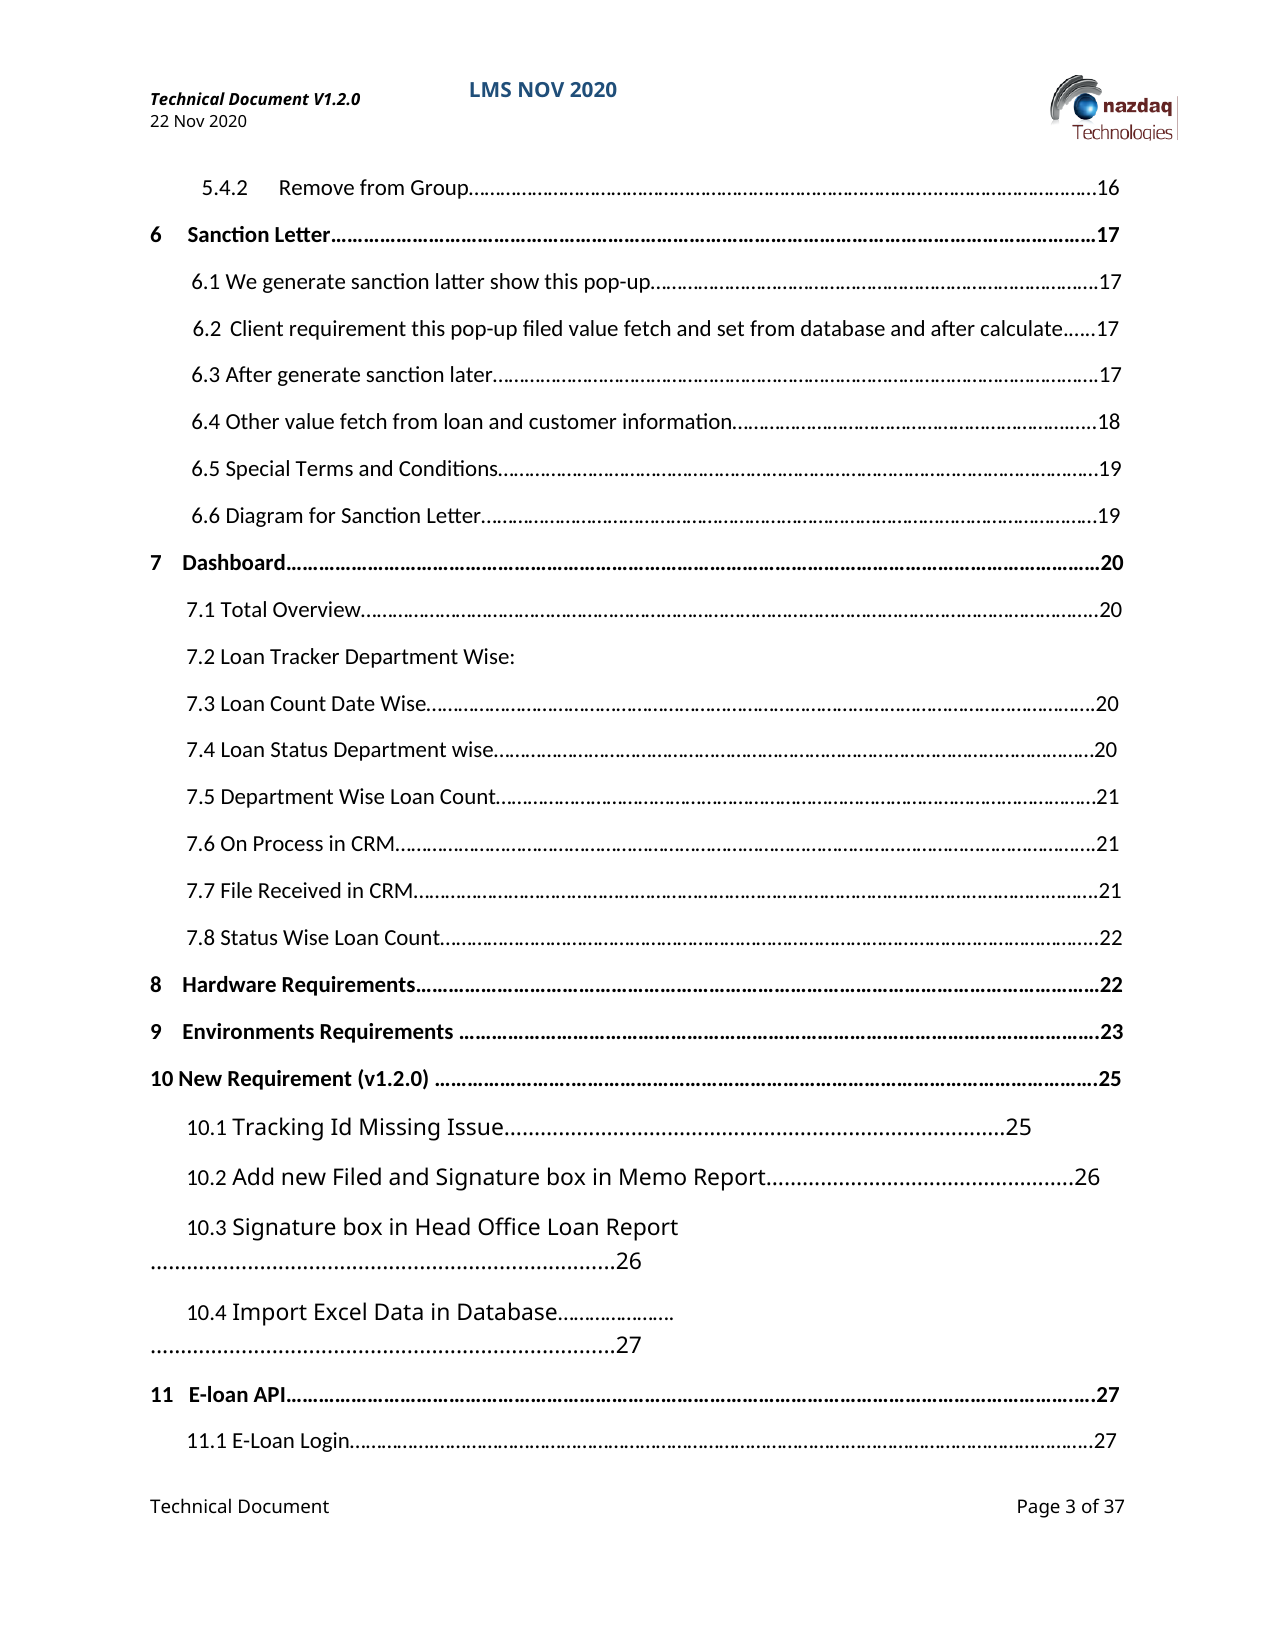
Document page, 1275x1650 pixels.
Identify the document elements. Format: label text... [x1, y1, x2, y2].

text 7.7 File Received in CRM………………………………………………………………………………………………………………….21 [150, 876, 1125, 904]
text 6.1 We generate sanction latter show this pop-up………………………………………………………………………….17 [150, 267, 1125, 295]
text 7.4 Loan Status Department wise……………………………………………………………………………………………………20 [150, 736, 1125, 763]
picture [1050, 75, 1178, 141]
text 9 Environments Requirements ……………………………………………………………………………………………………….23 [150, 1017, 1125, 1045]
text 5.4.2 Remove from Group……………………………………………………………………………..…………………………16 [150, 173, 1125, 201]
text 10.1 Tracking Id Missing Issue………………………………………………………………………..25 [150, 1111, 1125, 1142]
text 6.4 Other value fetch from loan and customer information……………………………………………………….…..18 [150, 407, 1125, 435]
text 7.2 Loan Tracker Department Wise: [150, 642, 1125, 670]
text 10.3 Signature box in Head Office Loan Report …………................................................................26 [150, 1211, 1125, 1276]
text 7.3 Loan Count Date Wise……………………………………………………………………………………………………………….20 [150, 689, 1125, 717]
text 11.1 E-Loan Login…………….……………………………………………………………………………………………………………..27 [150, 1427, 1125, 1454]
text 7 Dashboard……………………………………………………………………………………………………………………………………20 [150, 548, 1125, 576]
text 7.8 Status Wise Loan Count……………………………………………………………………………………………………………..22 [150, 923, 1125, 951]
text 6.3 After generate sanction later…………………………………………………………………………………………………….17 [150, 361, 1125, 388]
list Client requirement this pop-up filed value fetch and set from database and after calculate.…..17 [192, 314, 1125, 342]
text 6 Sanction Letter……………………………………………………………………………………………………………………………17 [150, 220, 1125, 248]
text 7.6 On Process in CRM…………………………………………………………………………………………………………………….21 [150, 829, 1125, 857]
text 8 Hardware Requirements………………………………………………………………………………………………………………22 [150, 970, 1125, 998]
text 10.2 Add new Filed and Signature box in Memo Report………….………………………………..26 [150, 1161, 1125, 1192]
text 10.4 Import Excel Data in Database………………….…………................................................................27 [150, 1296, 1125, 1361]
text 6.5 Special Terms and Conditions……………………………………………………………………………………………………19 [150, 454, 1125, 482]
text 6.6 Diagram for Sanction Letter………………………………………………………………………………………………………19 [150, 501, 1125, 529]
text 7.5 Department Wise Loan Count……………………………………………………………………………………………………21 [150, 782, 1125, 810]
text 7.1 Total Overview…………………………………………………………………………………………………………………………..20 [150, 595, 1125, 623]
text 10 New Requirement (v1.2.0) …………………….…………………………………………………………………………………….25 [150, 1064, 1125, 1092]
text 11 E-loan API……………………………………………………………………………………………………………………………….….27 [150, 1380, 1125, 1408]
